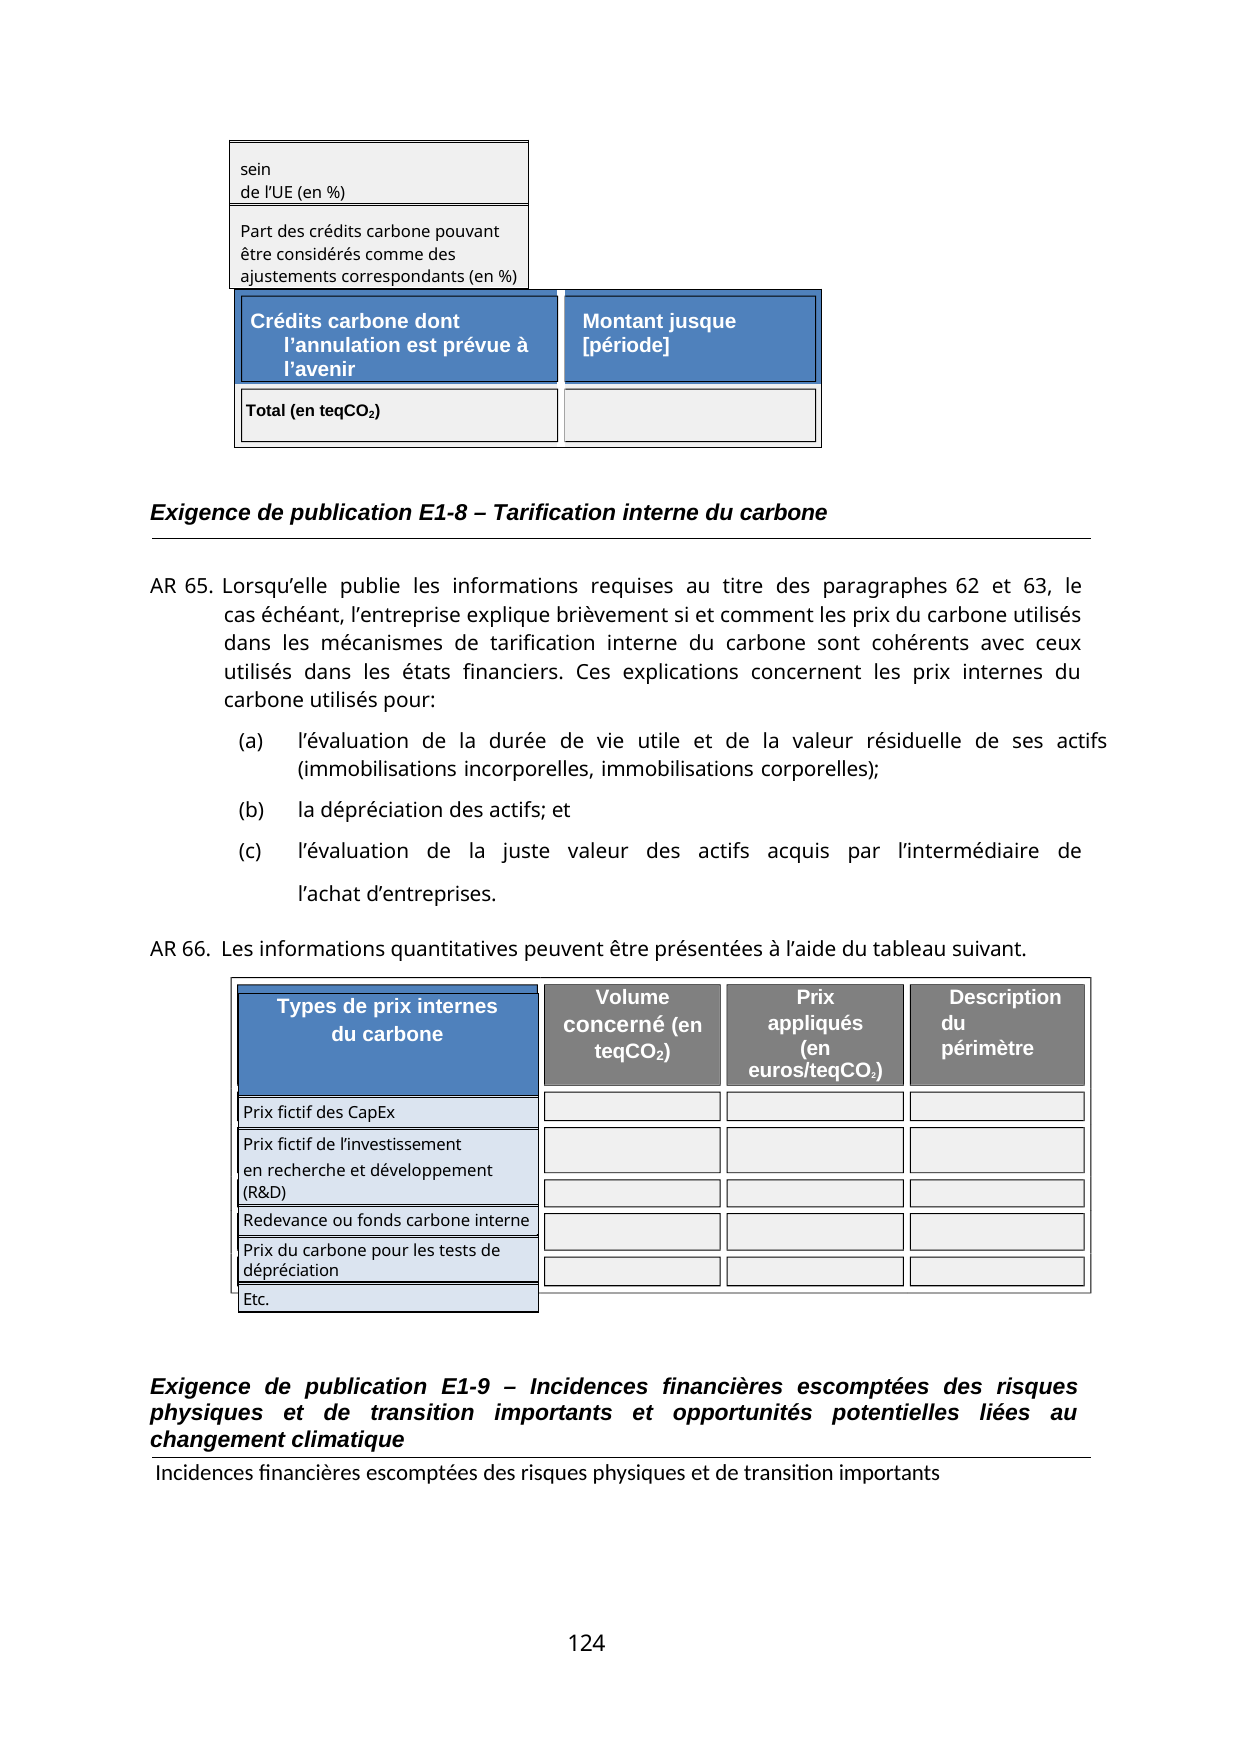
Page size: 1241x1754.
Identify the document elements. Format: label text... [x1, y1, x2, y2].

text AR 66. Les informations quantitatives peuvent être présentées à l’aide du tableau suivant. [150, 934, 1163, 963]
table_cell Part des crédits carbone pouvant être considérés comme des ajustements correspondants (en %) [230, 206, 528, 287]
table_cell Prix du carbone pour les tests de dépréciation [239, 1238, 538, 1281]
table_cell Total (en teqCO2) [235, 384, 557, 447]
table_header Montant jusque [période] [565, 290, 821, 384]
table_cell Prix fictif des CapEx [239, 1098, 538, 1127]
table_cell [230, 143, 528, 203]
table_cell [565, 384, 821, 447]
text AR 65. Lorsqu’elle publie les informations requises au titre des paragraphes 62 et 63, le cas échéant, l’entreprise explique brièvement si et comment les prix du carbone utilisés dans les mécanismes de tarification interne du carbone sont cohérents avec ceux utilisés dans les états financiers. Ces explications concernent les prix internes du carbone utilisés pour: [150, 571, 1082, 714]
table_header [557, 290, 564, 384]
table_header Crédits carbone dont l’annulation est prévue à l’avenir [235, 290, 557, 384]
table_header Types de prix internes du carbone [239, 994, 538, 1095]
text (immobilisations incorporelles, immobilisations corporelles); [298, 754, 1163, 783]
table_cell Etc. [239, 1285, 538, 1311]
table_cell Prix fictif de l’investissement en recherche et développement (R&D) [239, 1130, 538, 1204]
subtitle Exigence de publication E1-9 – Incidences financières escomptées des risques physiques et de transition importants et opportunités potentielles liées au changement climatique [150, 1373, 1081, 1452]
list la dépréciation des actifs; et [239, 796, 1163, 824]
list l’évaluation de la juste valeur des actifs acquis par l’intermédiaire de l’achat d’entreprises. [239, 837, 1082, 908]
list l’évaluation de la durée de vie utile et de la valeur résiduelle de ses actifs [239, 726, 1163, 754]
table_cell Redevance ou fonds carbone interne [239, 1207, 538, 1234]
table_cell [557, 384, 564, 447]
subtitle Incidences financières escomptées des risques physiques et de transition importants [155, 1458, 1163, 1486]
subtitle Exigence de publication E1-8 – Tarification interne du carbone [150, 499, 1163, 526]
